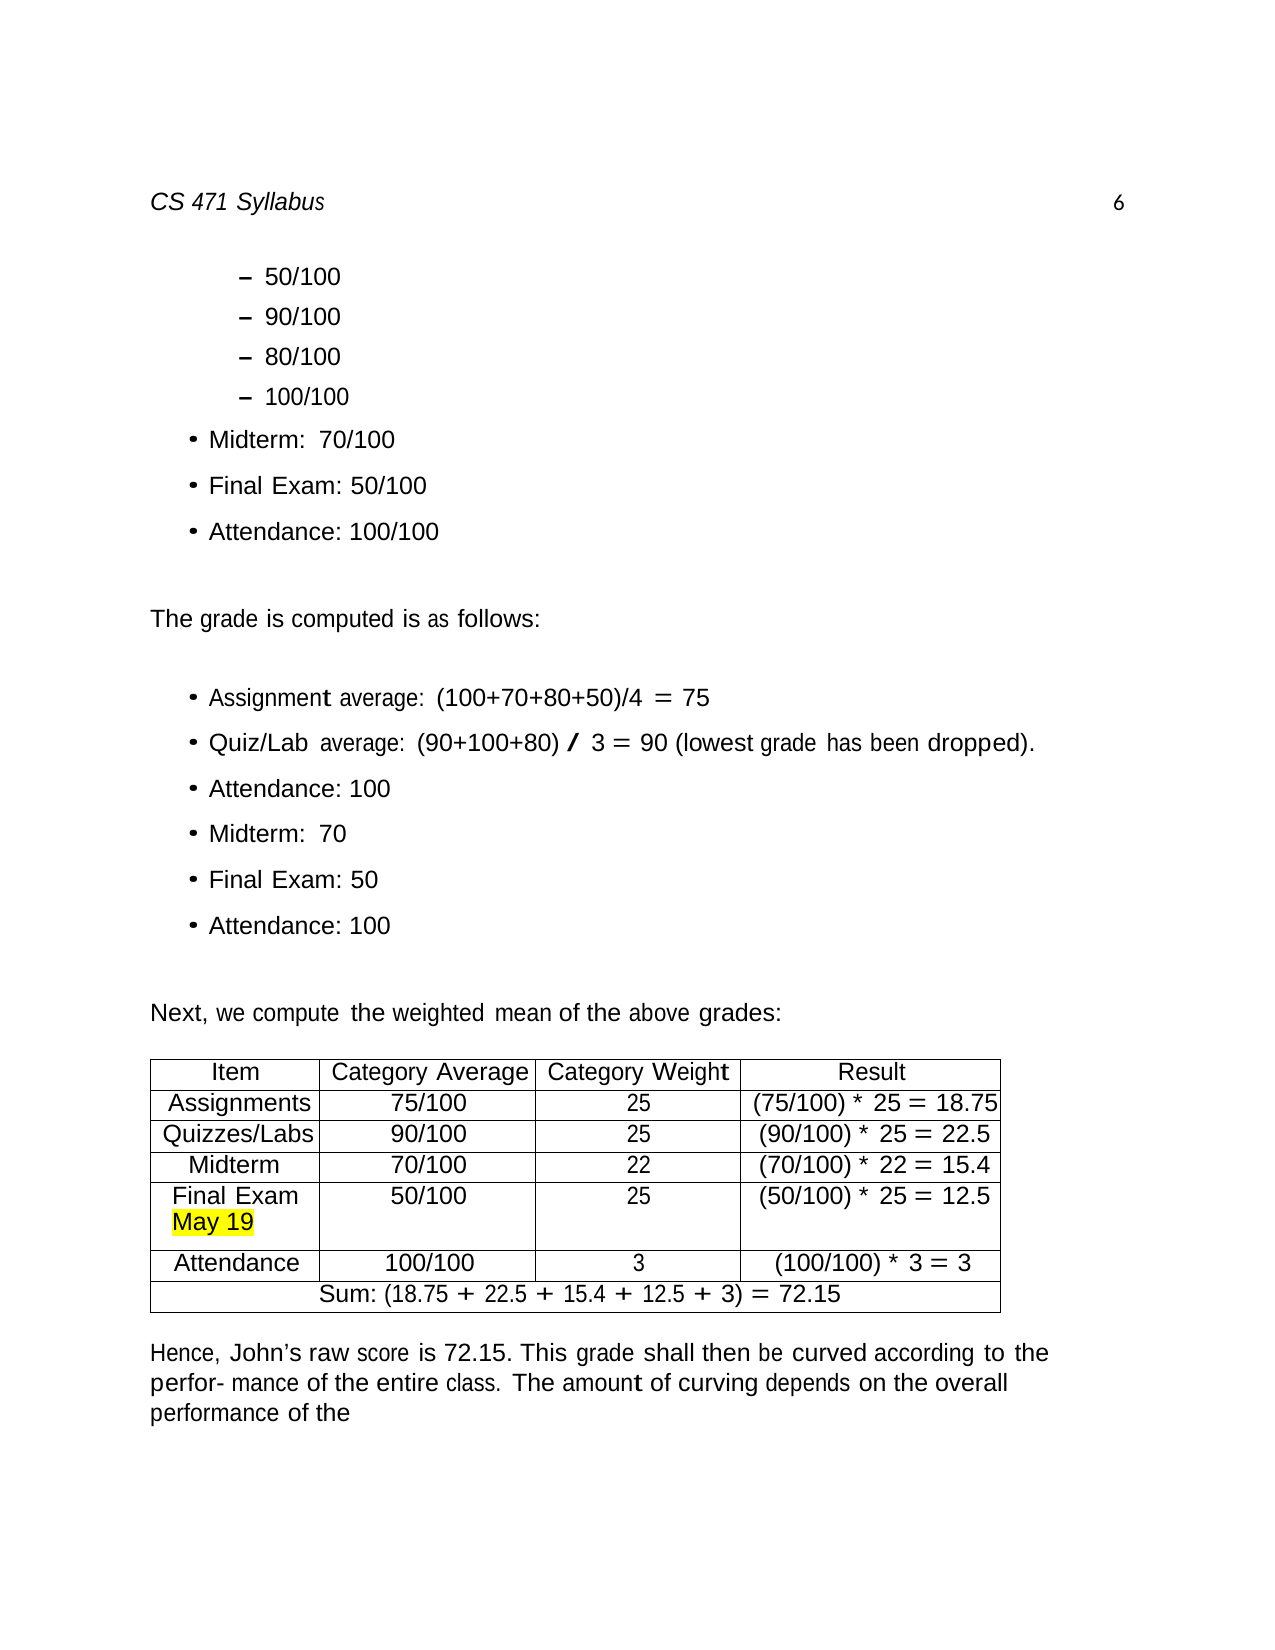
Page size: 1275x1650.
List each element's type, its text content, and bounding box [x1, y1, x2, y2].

table_cell (75/100) * 25 = 18.75 [741, 1091, 1000, 1120]
table_header Result [741, 1060, 1000, 1089]
table_cell 25 [536, 1183, 740, 1250]
table_cell (50/100) * 25 = 12.5 [741, 1183, 1000, 1250]
table_cell – [234, 379, 258, 422]
table_cell Midterm [151, 1153, 319, 1182]
text The grade is computed is as follows: [150, 604, 1137, 633]
table_header Category Weight [536, 1060, 740, 1089]
table_cell Quizzes/Labs [151, 1121, 319, 1151]
table_cell 90/100 [258, 299, 354, 339]
table_header Item [151, 1060, 319, 1089]
text • Midterm: 70/100 [186, 422, 1137, 456]
text • Assignment average: (100+70+80+50)/4 = 75 [186, 679, 1137, 713]
table_header – [234, 256, 258, 299]
table_cell 100/100 [258, 379, 354, 422]
table_cell – [234, 299, 258, 339]
table_cell 3 [536, 1251, 740, 1281]
table_cell Assignments [151, 1091, 319, 1120]
table_cell 80/100 [258, 339, 354, 379]
table_header Category Average [320, 1060, 535, 1089]
table_cell (90/100) * 25 = 22.5 [741, 1121, 1000, 1151]
text • Attendance: 100 [186, 907, 1137, 941]
text • Quiz/Lab average: (90+100+80) / 3 = 90 (lowest grade has been dropped). [186, 725, 1137, 759]
table_cell Attendance [151, 1251, 319, 1281]
text • Attendance: 100 [186, 771, 1137, 804]
table_cell (100/100) * 3 = 3 [741, 1251, 1000, 1281]
table_cell 100/100 [320, 1251, 535, 1281]
table_cell – [234, 339, 258, 379]
text • Midterm: 70 [186, 816, 1137, 850]
table_cell 75/100 [320, 1091, 535, 1120]
table_cell 50/100 [320, 1183, 535, 1250]
table_cell Final Exam May 19 [151, 1183, 319, 1250]
text Next, we compute the weighted mean of the above grades: [150, 998, 1137, 1027]
text • Attendance: 100/100 [186, 513, 1137, 547]
table_cell 25 [536, 1121, 740, 1151]
text Hence, John’s raw score is 72.15. This grade shall then be curved according to the perfor- mance of the entire class. The amount of curving depends on the overall performance of the [150, 1338, 1131, 1427]
table_cell 22 [536, 1153, 740, 1182]
text • Final Exam: 50/100 [186, 468, 1137, 502]
table_cell 90/100 [320, 1121, 535, 1151]
table_header 50/100 [258, 256, 354, 299]
table_cell 25 [536, 1091, 740, 1120]
table_cell (70/100) * 22 = 15.4 [741, 1153, 1000, 1182]
table_cell 70/100 [320, 1153, 535, 1182]
text • Final Exam: 50 [186, 862, 1137, 896]
table_cell Sum: (18.75 + 22.5 + 15.4 + 12.5 + 3) = 72.15 [151, 1282, 1000, 1312]
